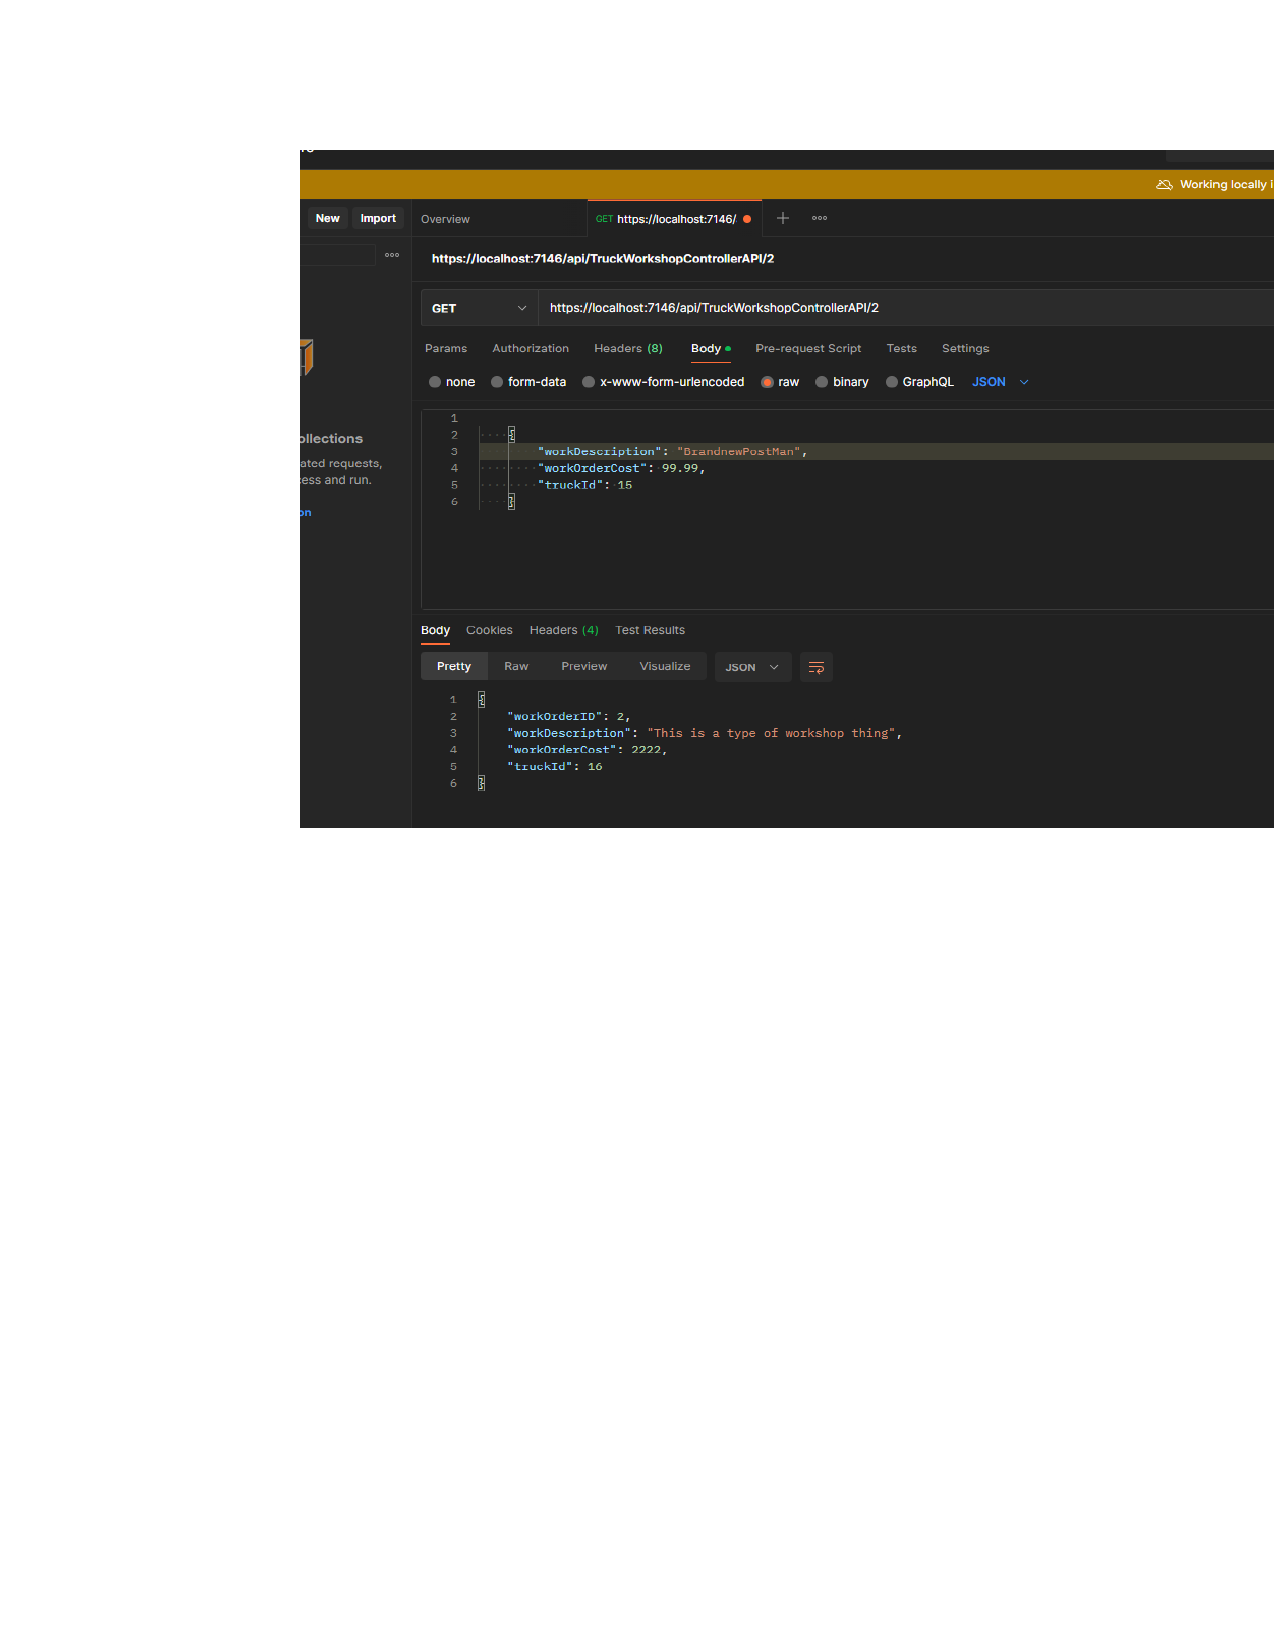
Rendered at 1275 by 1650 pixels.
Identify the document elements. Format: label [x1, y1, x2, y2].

picture [300, 150, 1274, 828]
